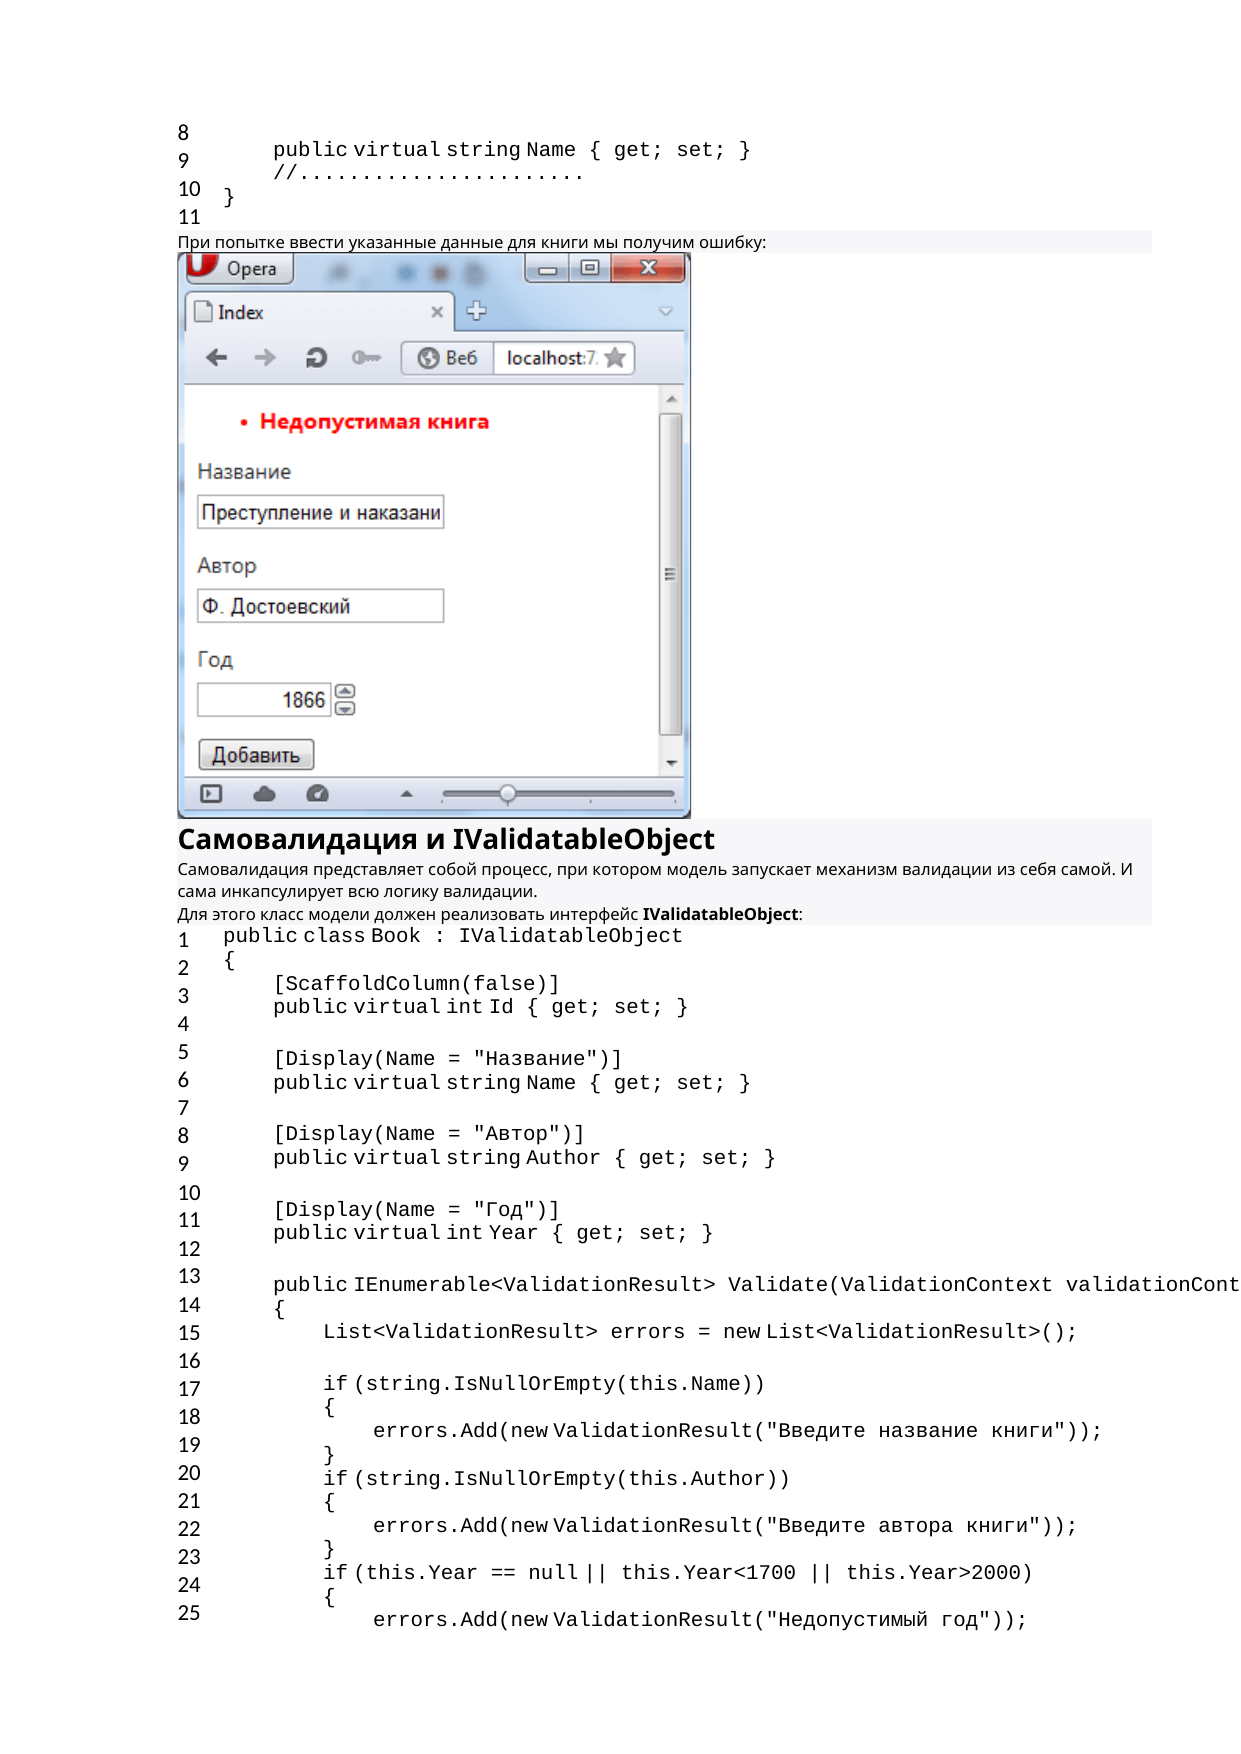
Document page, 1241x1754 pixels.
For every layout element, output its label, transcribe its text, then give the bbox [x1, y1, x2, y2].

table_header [223, 925, 1240, 1633]
subtitle Самовалидация и IValidatableObject [177, 819, 1152, 857]
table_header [223, 118, 1240, 230]
text Самовалидация представляет собой процесс, при котором модель запускает механизм валидации из себя самой. И сама инкапсулирует всю логику валидации. [177, 857, 1152, 903]
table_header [177, 925, 223, 1633]
picture [177, 252, 692, 819]
text При попытке ввести указанные данные для книги мы получим ошибку: [177, 230, 1152, 253]
text Для этого класс модели должен реализовать интерфейс IValidatableObject: [177, 903, 1152, 925]
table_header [177, 118, 223, 230]
